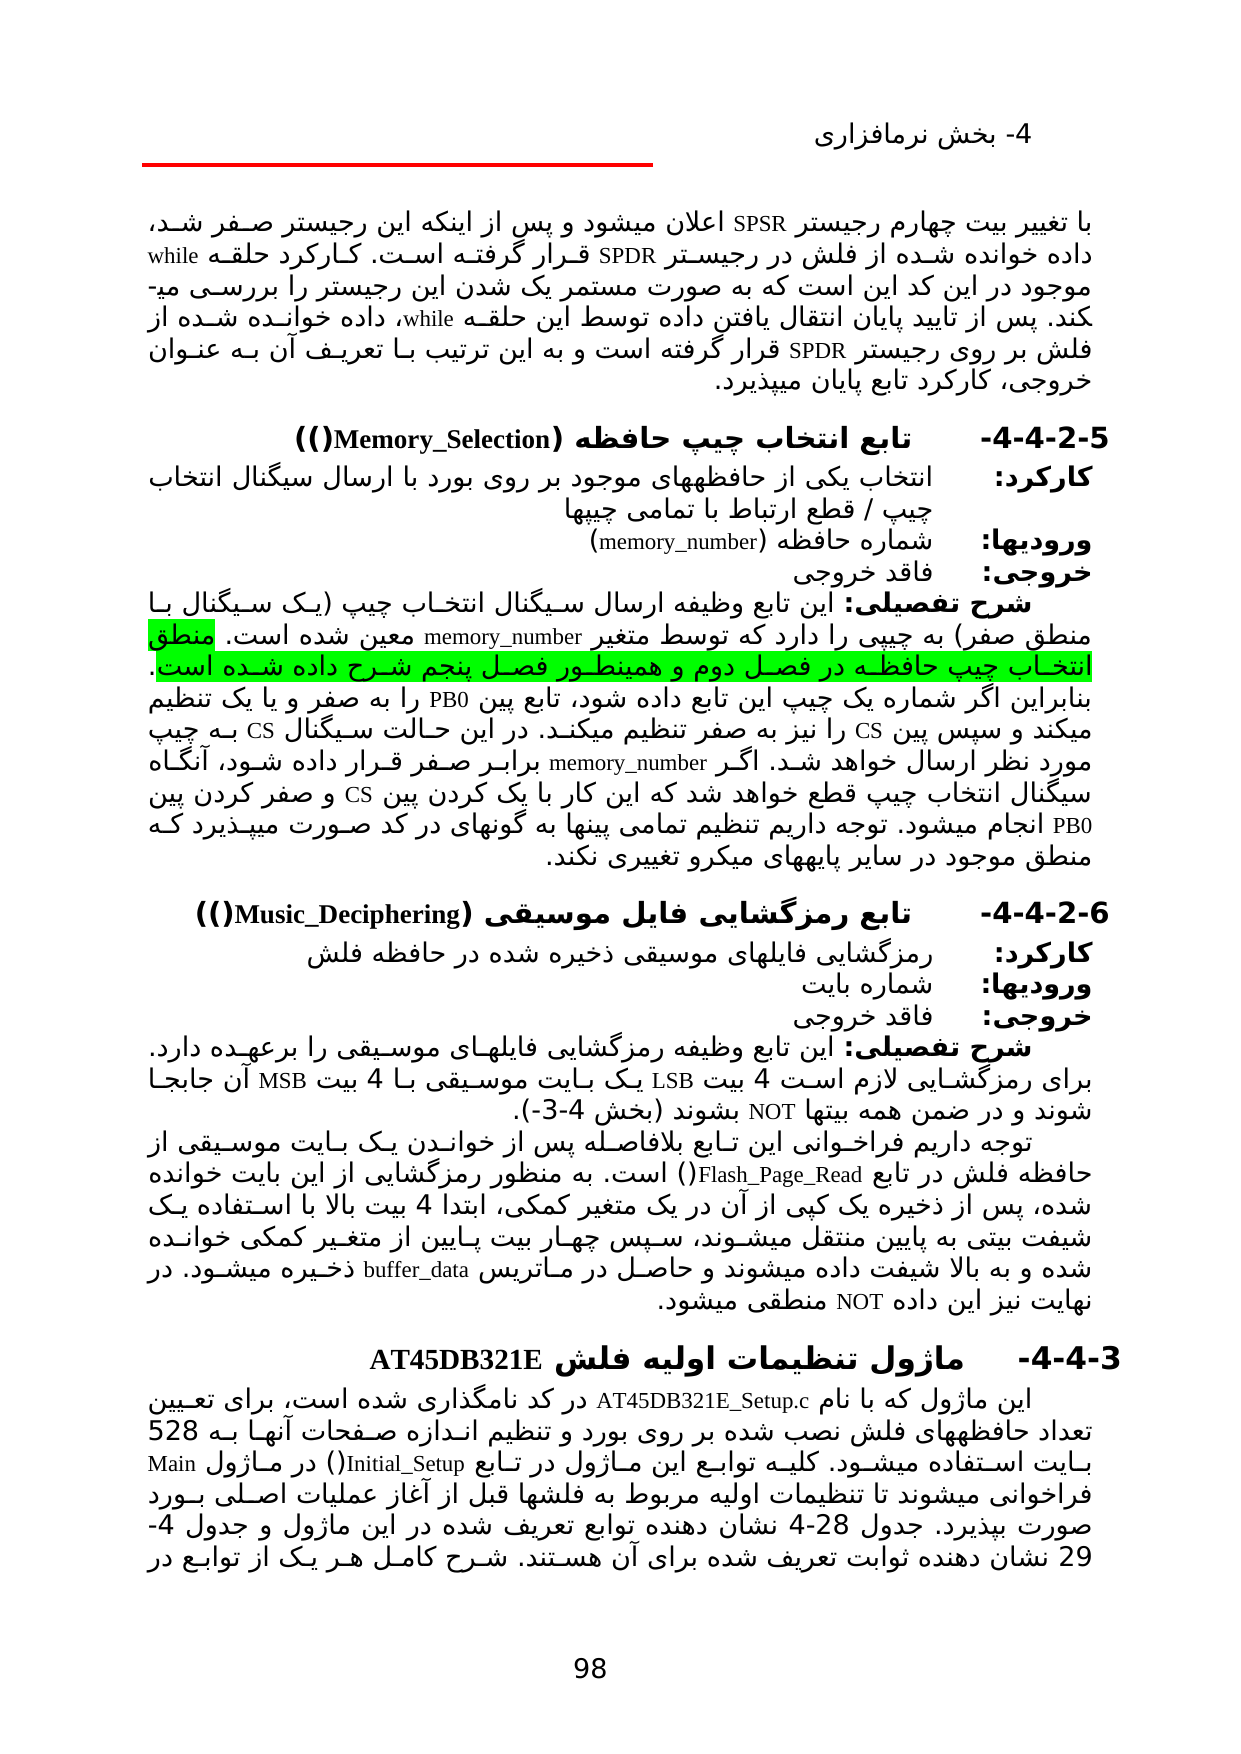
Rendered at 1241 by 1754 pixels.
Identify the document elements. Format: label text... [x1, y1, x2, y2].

text توجه داریم فراخوانی این تابع بلافاصله پس از خواندن یک بایت موسیقی از حافظه فلش در تابع Flash_Page_Read() است. به منظور رمزگشایی از این بایت خوانده شده، پس از ذخیره یک کپی از آن در یک متغیر کمکی، ابتدا 4 بیت بالا با استفاده یک شیفت بیتی به پایین منتقل میشوند، سپس چهار بیت پایین از متغیر کمکی خوانده شده و به بالا شیفت داده میشوند و حاصل در ماتریس buffer_data ذخیره میشود. در نهایت نیز این داده NOT منطقی میشود. [148, 1126, 1092, 1316]
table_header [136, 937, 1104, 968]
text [148, 1383, 1092, 1573]
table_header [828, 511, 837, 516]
subtitle ماژول تنظیمات اولیه فلش AT45DB321E [148, 1341, 1017, 1377]
text شرح تفصیلی: این تابع وظیفه ارسال سیگنال انتخاب چیپ (یک سیگنال با منطق صفر) به چیپی را دارد که توسط متغیر memory_number معین شده است. منطق انتخاب چیپ حافظه در فصل دوم و همینطور فصل پنجم شرح داده شده است. بنابراین اگر شماره یک چیپ این تابع داده شود، تابع پین PB0 را به صفر و یا یک تنظیم میکند و سپس پین CS را نیز به صفر تنظیم میکند. در این حالت سیگنال CS به چیپ مورد نظر ارسال خواهد شد. اگر memory_number برابر صفر قرار داده شود، آنگاه سیگنال انتخاب چیپ قطع خواهد شد که این کار با یک کردن پین CS و صفر کردن پین PB0 انجام میشود. توجه داریم تنظیم تمامی پینها به گونهای در کد صورت میپذیرد که منطق موجود در سایر پایههای میکرو تغییری نکند. [148, 651, 1092, 872]
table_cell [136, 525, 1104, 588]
text شرح تفصیلی: این تابع وظیفه ارسال سیگنال انتخاب چیپ (یک سیگنال با منطق صفر) به چیپی را دارد که توسط متغیر memory_number معین شده است. منطق انتخاب چیپ حافظه در فصل دوم و همینطور فصل پنجم شرح داده شده است. بنابراین اگر شماره یک چیپ این تابع داده شود، تابع پین PB0 را به صفر و یا یک تنظیم میکند و سپس پین CS را نیز به صفر تنظیم میکند. در این حالت سیگنال CS به چیپ مورد نظر ارسال خواهد شد. اگر memory_number برابر صفر قرار داده شود، آنگاه سیگنال انتخاب چیپ قطع خواهد شد که این کار با یک کردن پین CS و صفر کردن پین PB0 انجام میشود. توجه داریم تنظیم تمامی پینها به گونهای در کد صورت میپذیرد که منطق موجود در سایر پایههای میکرو تغییری نکند. [148, 588, 1092, 651]
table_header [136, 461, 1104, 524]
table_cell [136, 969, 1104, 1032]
subtitle تابع رمزگشایی فایل موسیقی (Music_Deciphering()) [148, 897, 980, 931]
subtitle تابع انتخاب چیپ حافظه (Memory_Selection()) [148, 421, 980, 455]
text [148, 207, 1092, 396]
text شرح تفصیلی: این تابع وظیفه رمزگشایی فایلهای موسیقی را برعهده دارد. برای رمزگشایی لازم است 4 بیت LSB یک بایت موسیقی با 4 بیت MSB آن جابجا شوند و در ضمن همه بیتها NOT بشوند (بخش ‏3-4-). [148, 1032, 1092, 1126]
